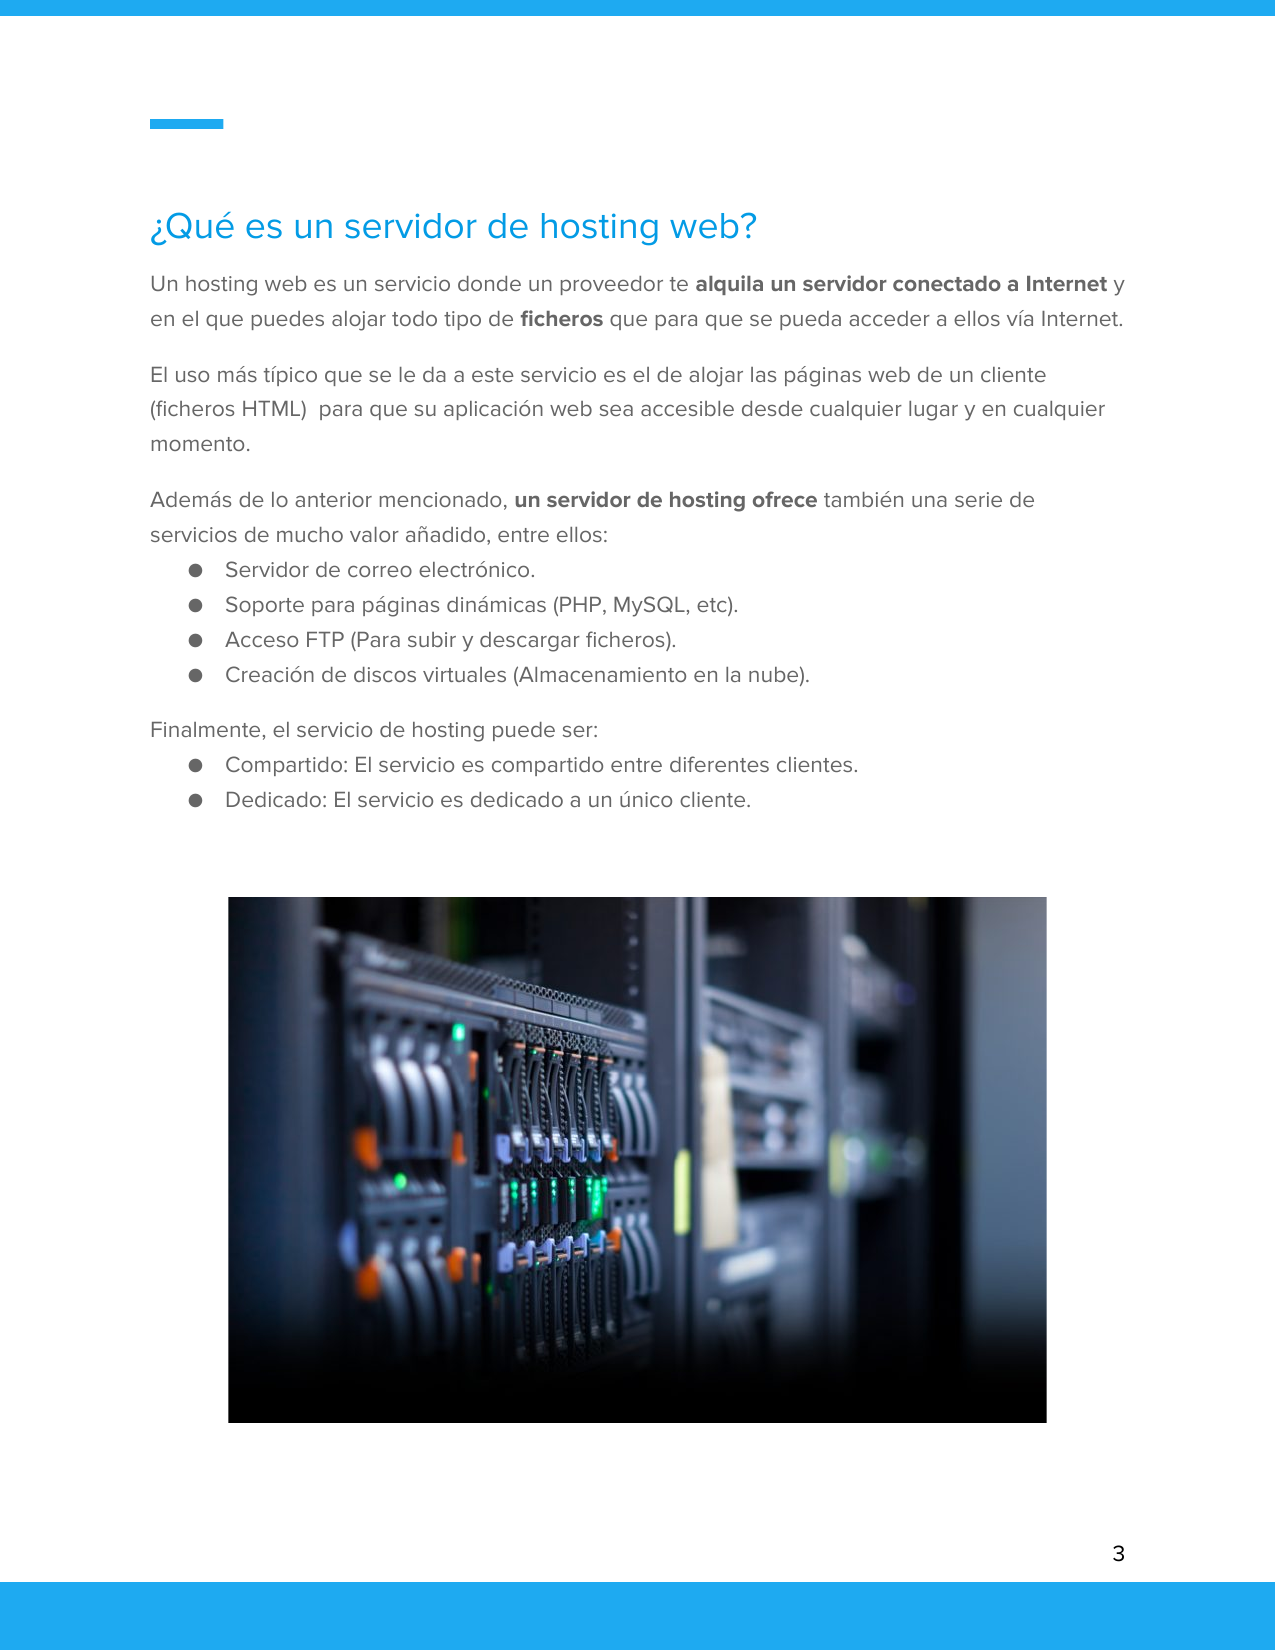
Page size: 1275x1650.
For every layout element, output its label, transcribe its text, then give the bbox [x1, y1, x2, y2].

text El uso más típico que se le da a este servicio es el de alojar las páginas web de un cliente (ficheros HTML) para que su aplicación web sea accesible desde cualquier lugar y en cualquier momento. [150, 361, 1125, 459]
list Compartido: El servicio es compartido entre diferentes clientes. [187, 752, 1125, 779]
list Creación de discos virtuales (Almacenamiento en la nube). [187, 661, 1125, 689]
list Soporte para páginas dinámicas (PHP, MySQL, etc). [187, 591, 1125, 619]
picture [0, 0, 1275, 16]
text Un hosting web es un servicio donde un proveedor te alquila un servidor conectado a Internet y en el que puedes alojar todo tipo de ficheros que para que se pueda acceder a ellos vía Internet. [150, 270, 1125, 333]
picture [0, 1582, 1275, 1650]
picture [228, 897, 1047, 1423]
picture [150, 119, 224, 129]
list Acceso FTP (Para subir y descargar ficheros). [187, 626, 1125, 654]
text Además de lo anterior mencionado, un servidor de hosting ofrece también una serie de servicios de mucho valor añadido, entre ellos: [150, 486, 1125, 549]
list Dedicado: El servicio es dedicado a un único cliente. [187, 786, 1125, 814]
subtitle ¿Qué es un servidor de hosting web? [150, 204, 1125, 249]
text Finalmente, el servicio de hosting puede ser: [150, 717, 1125, 744]
list Servidor de correo electrónico. [187, 556, 1125, 584]
